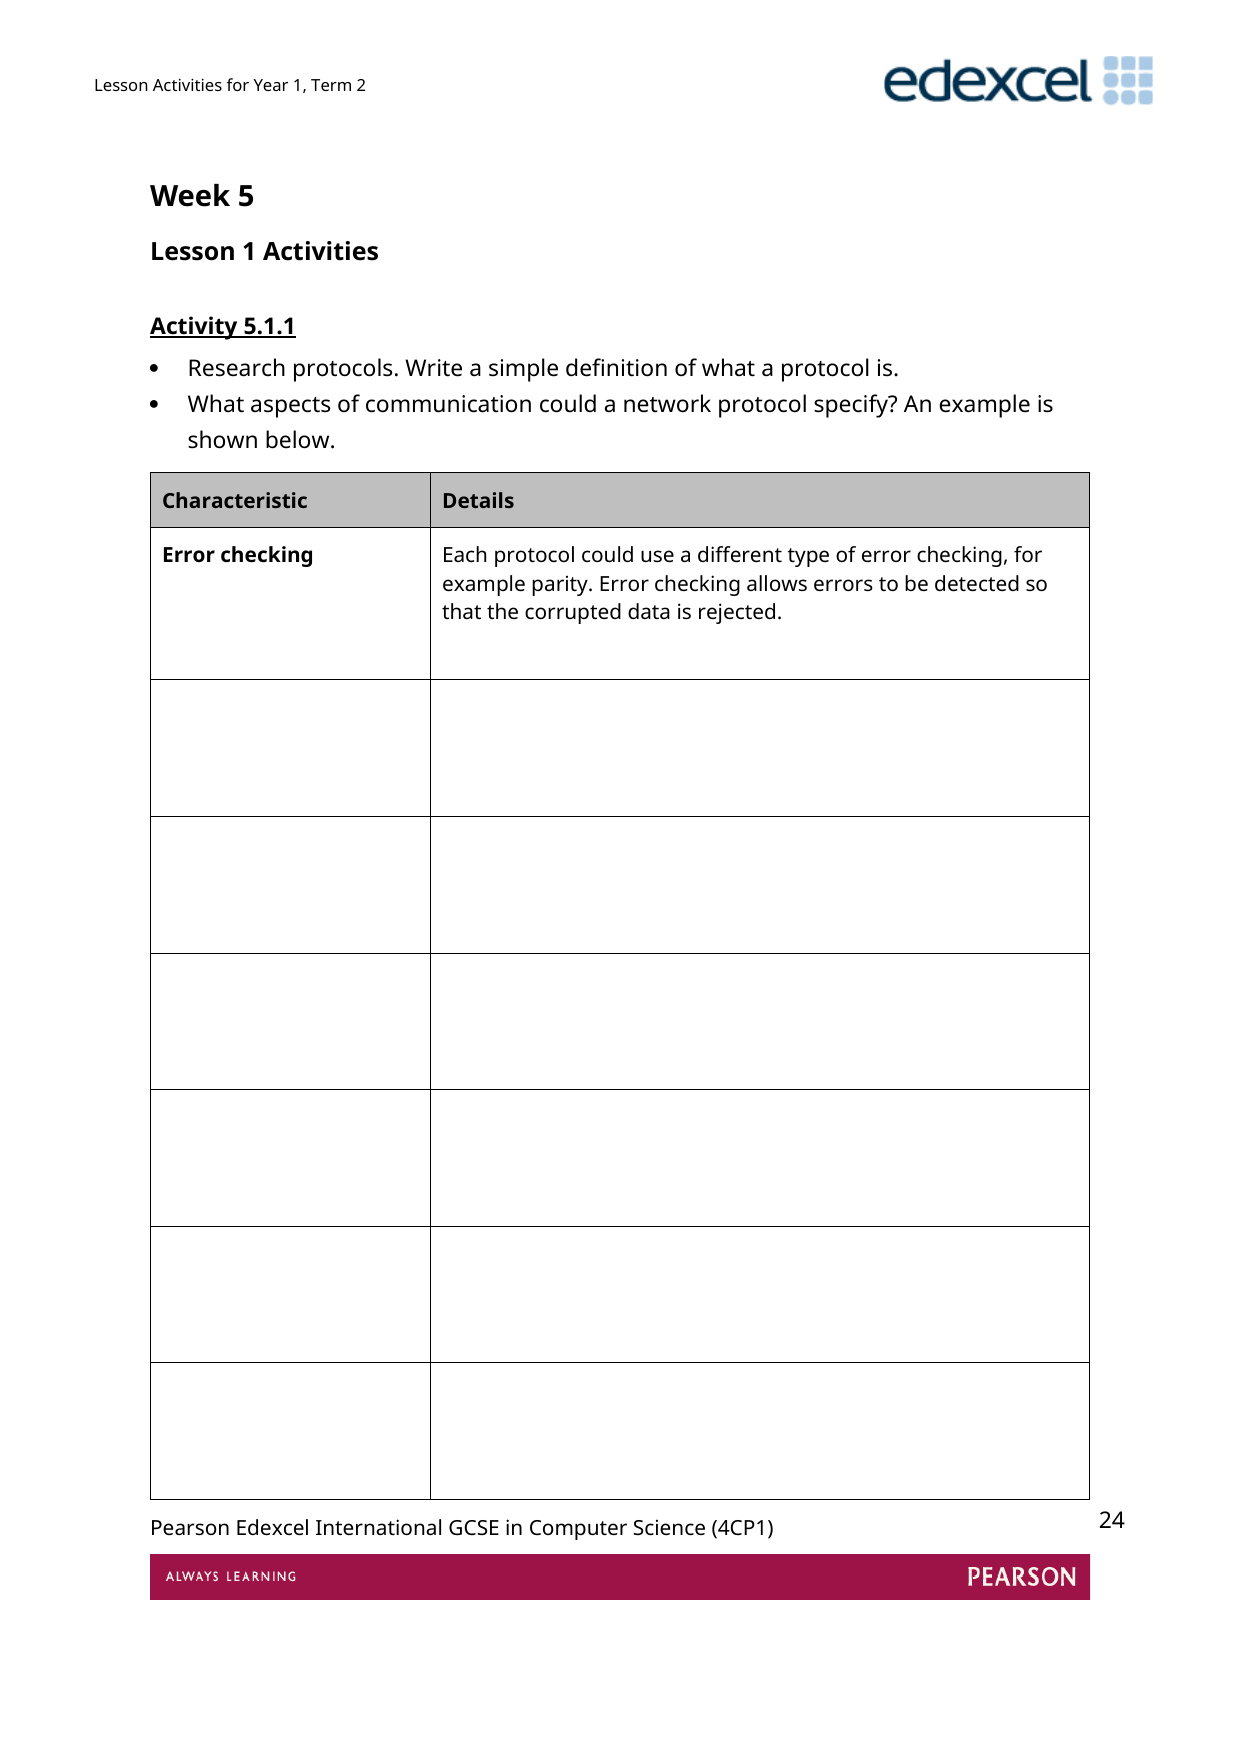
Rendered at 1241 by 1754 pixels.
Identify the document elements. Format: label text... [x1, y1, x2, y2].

table_cell [151, 680, 430, 816]
picture [884, 56, 1153, 106]
table_cell [431, 954, 1089, 1089]
table_cell Each protocol could use a different type of error checking, for example parity. Error checking allows errors to be detected so that the corrupted data is rejected. [431, 528, 1089, 679]
table_cell [151, 1227, 430, 1362]
table_cell [431, 1363, 1089, 1498]
table_cell [431, 1227, 1089, 1362]
table_header Characteristic [151, 473, 430, 527]
table_cell [431, 680, 1089, 816]
table_cell [431, 817, 1089, 952]
subtitle Lesson 1 Activities [150, 233, 1090, 267]
subtitle Week 5 [150, 175, 1090, 215]
table_cell [151, 1363, 430, 1498]
picture [150, 1554, 1091, 1600]
subtitle Activity 5.1.1 [150, 310, 1090, 341]
text Research protocols. Write a simple definition of what a protocol is. [150, 352, 1090, 383]
table_header Details [431, 473, 1089, 527]
table_cell [151, 954, 430, 1089]
table_cell [431, 1090, 1089, 1226]
table_cell Error checking [151, 528, 430, 679]
table_cell [151, 817, 430, 952]
text What aspects of communication could a network protocol specify? An example is shown below. [150, 388, 1090, 455]
table_cell [151, 1090, 430, 1226]
